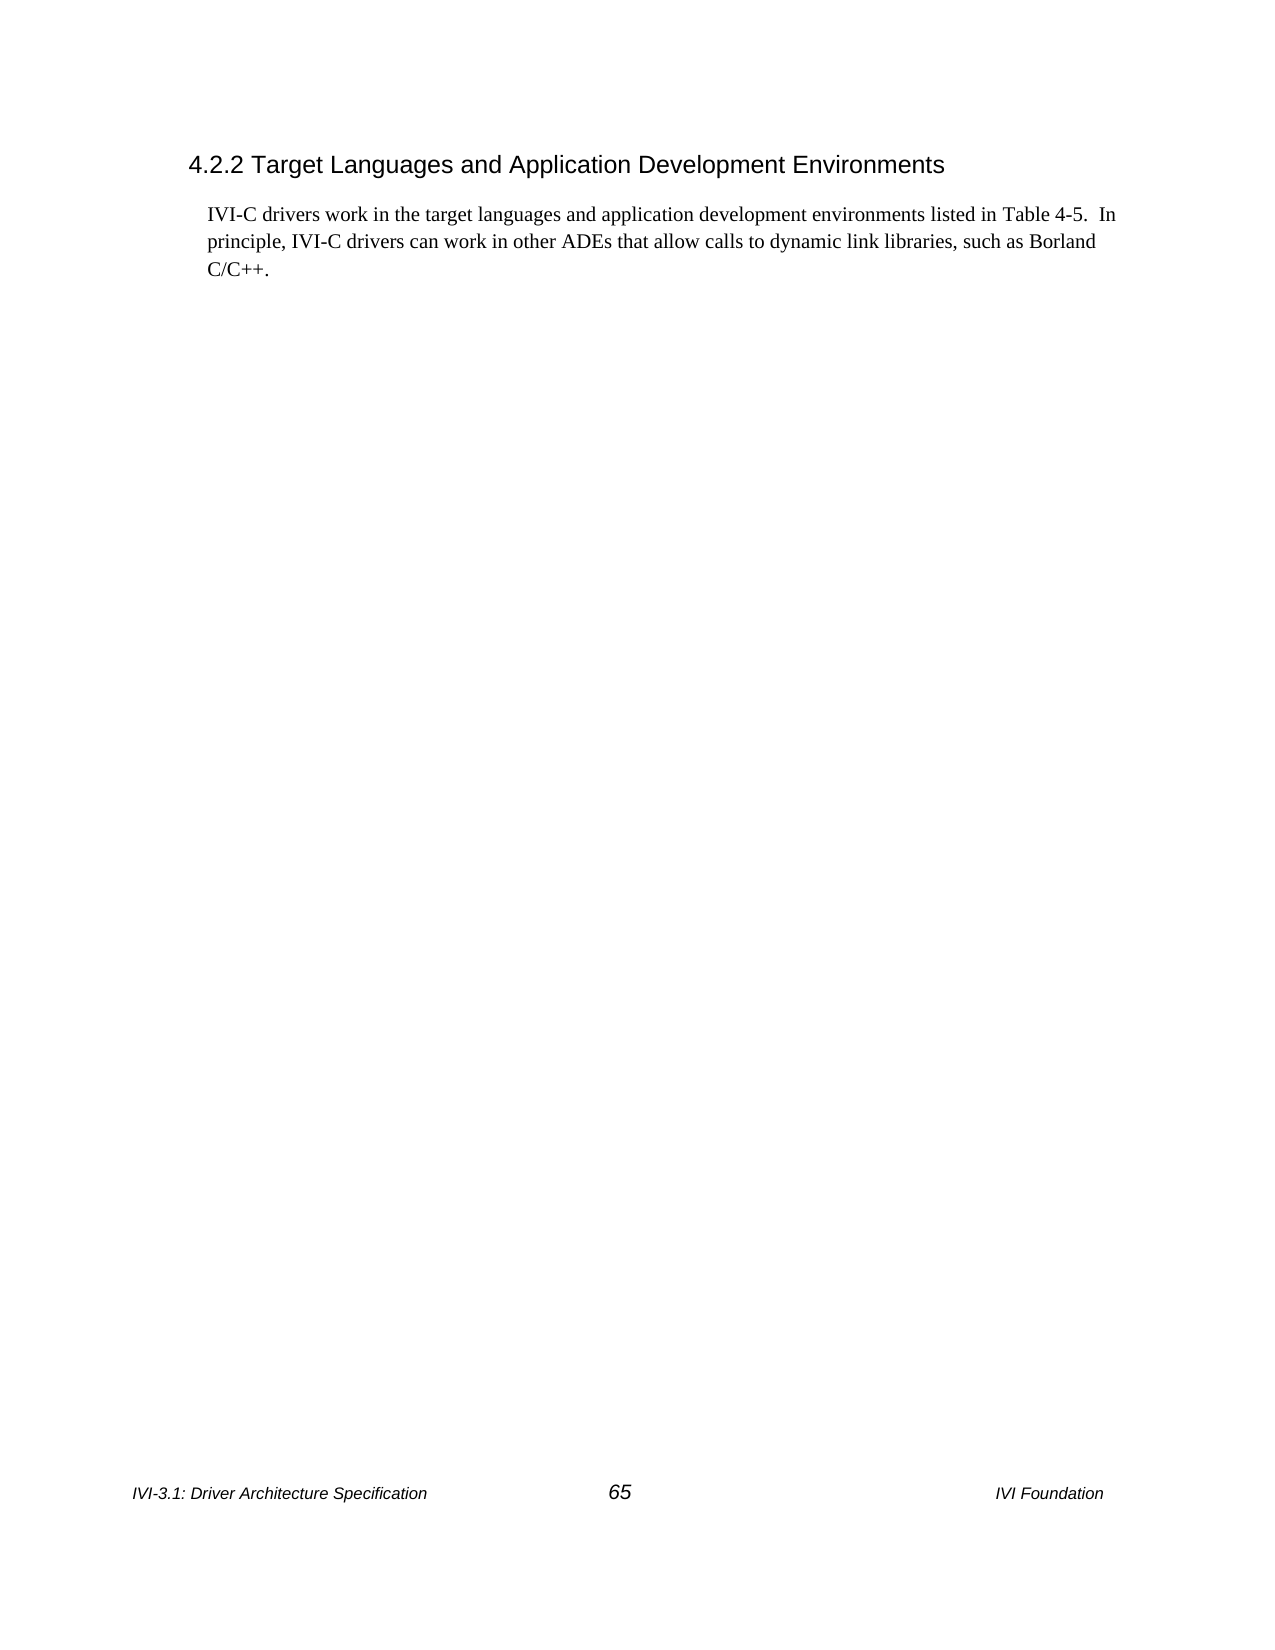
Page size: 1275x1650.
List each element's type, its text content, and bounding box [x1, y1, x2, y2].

subtitle Target Languages and Application Development Environments [188, 150, 1125, 179]
